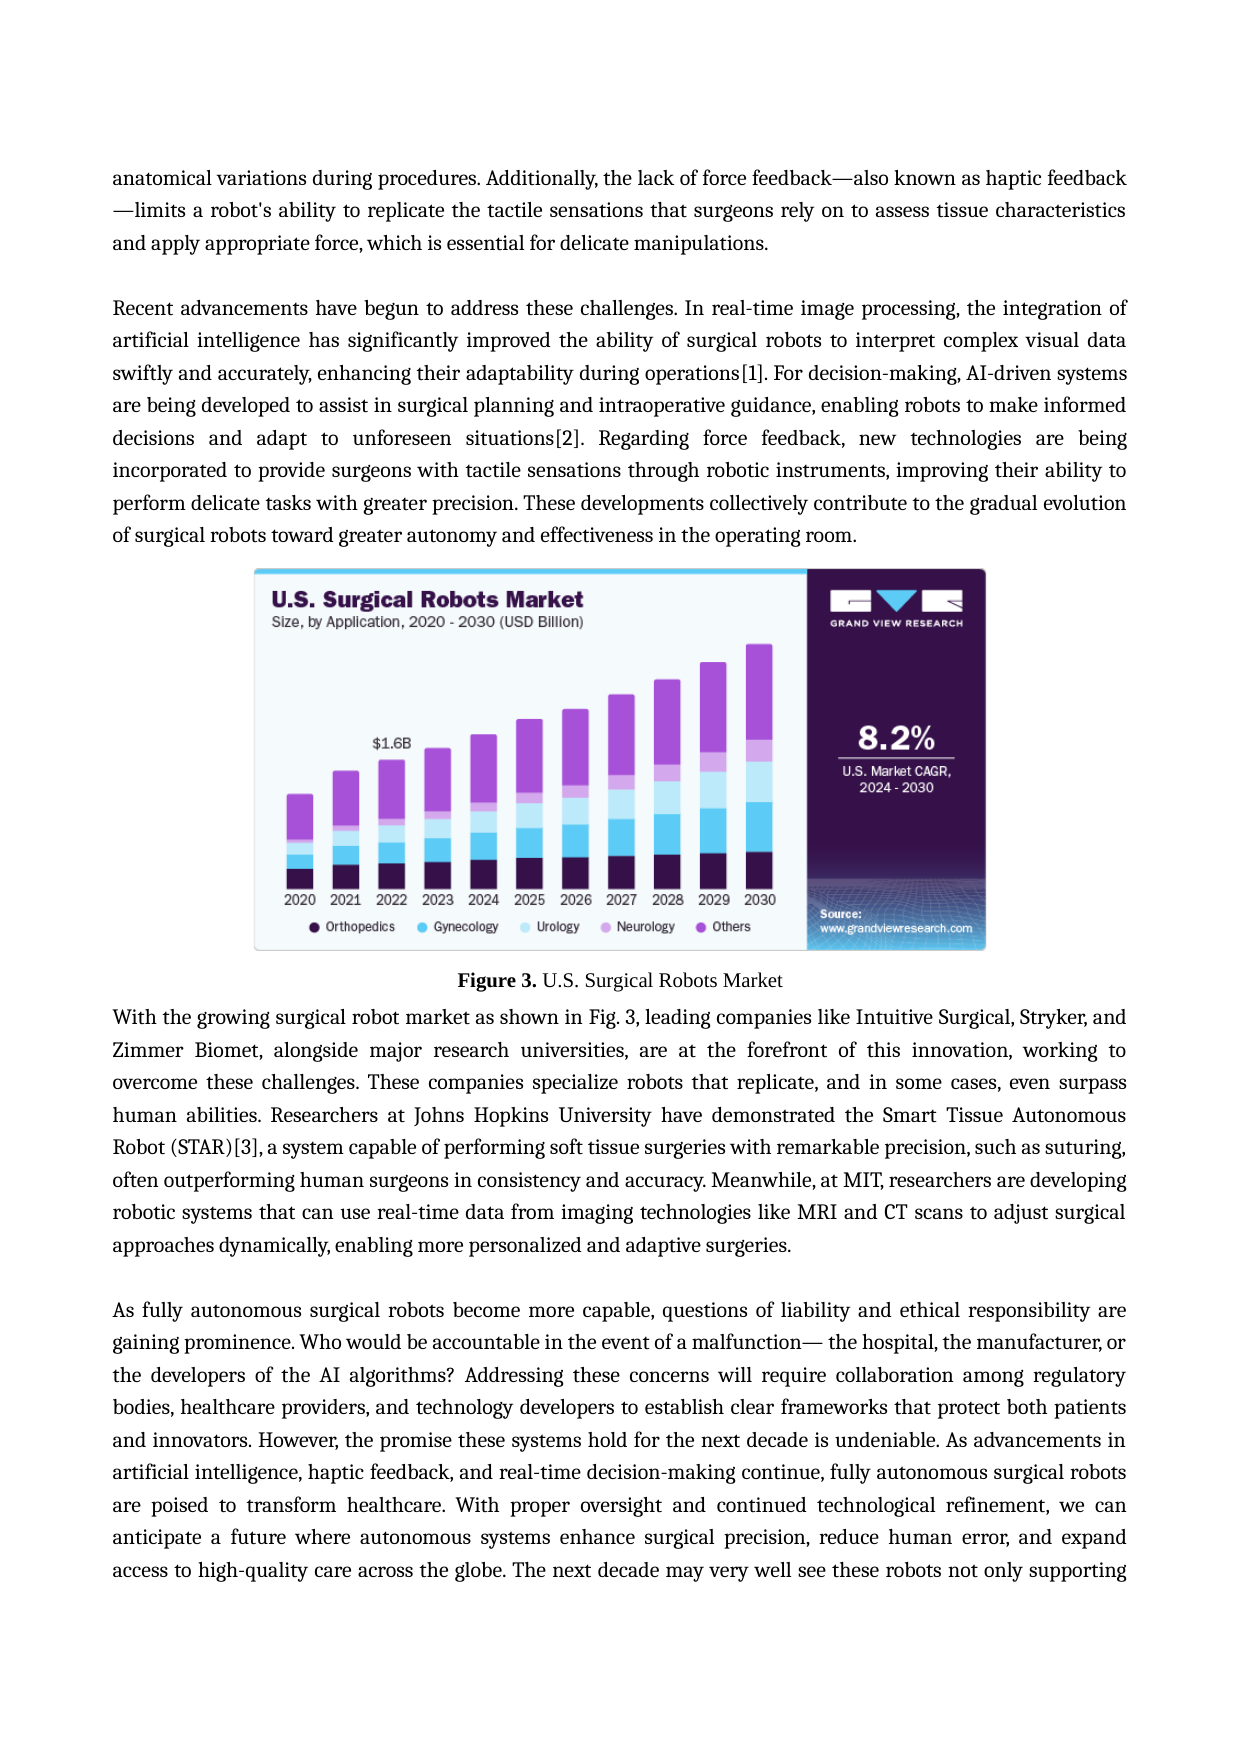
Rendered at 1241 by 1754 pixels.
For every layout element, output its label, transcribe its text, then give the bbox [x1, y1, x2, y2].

text Figure 3. U.S. Surgical Robots Market [112, 963, 1128, 996]
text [112, 162, 1128, 259]
text With the growing surgical robot market as shown in Fig. 3, leading companies like Intuitive Surgical, Stryker, and Zimmer Biomet, alongside major research universities, are at the forefront of this innovation, working to overcome these challenges. These companies specialize robots that replicate, and in some cases, even surpass human abilities. Researchers at Johns Hopkins University have demonstrated the Smart Tissue Autonomous Robot (STAR)[3], a system capable of performing soft tissue surgeries with remarkable precision, such as suturing, often outperforming human surgeons in consistency and accuracy. Meanwhile, at MIT, researchers are developing robotic systems that can use real-time data from imaging technologies like MRI and CT scans to adjust surgical approaches dynamically, enabling more personalized and adaptive surgeries. [112, 1001, 1128, 1261]
picture [253, 568, 987, 951]
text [112, 1294, 1128, 1586]
text Recent advancements have begun to address these challenges. In real-time image processing, the integration of artificial intelligence has significantly improved the ability of surgical robots to interpret complex visual data swiftly and accurately, enhancing their adaptability during operations[1]. For decision-making, AI-driven systems are being developed to assist in surgical planning and intraoperative guidance, enabling robots to make informed decisions and adapt to unforeseen situations[2]. Regarding force feedback, new technologies are being incorporated to provide surgeons with tactile sensations through robotic instruments, improving their ability to perform delicate tasks with greater precision. These developments collectively contribute to the gradual evolution of surgical robots toward greater autonomy and effectiveness in the operating room. [112, 292, 1128, 552]
